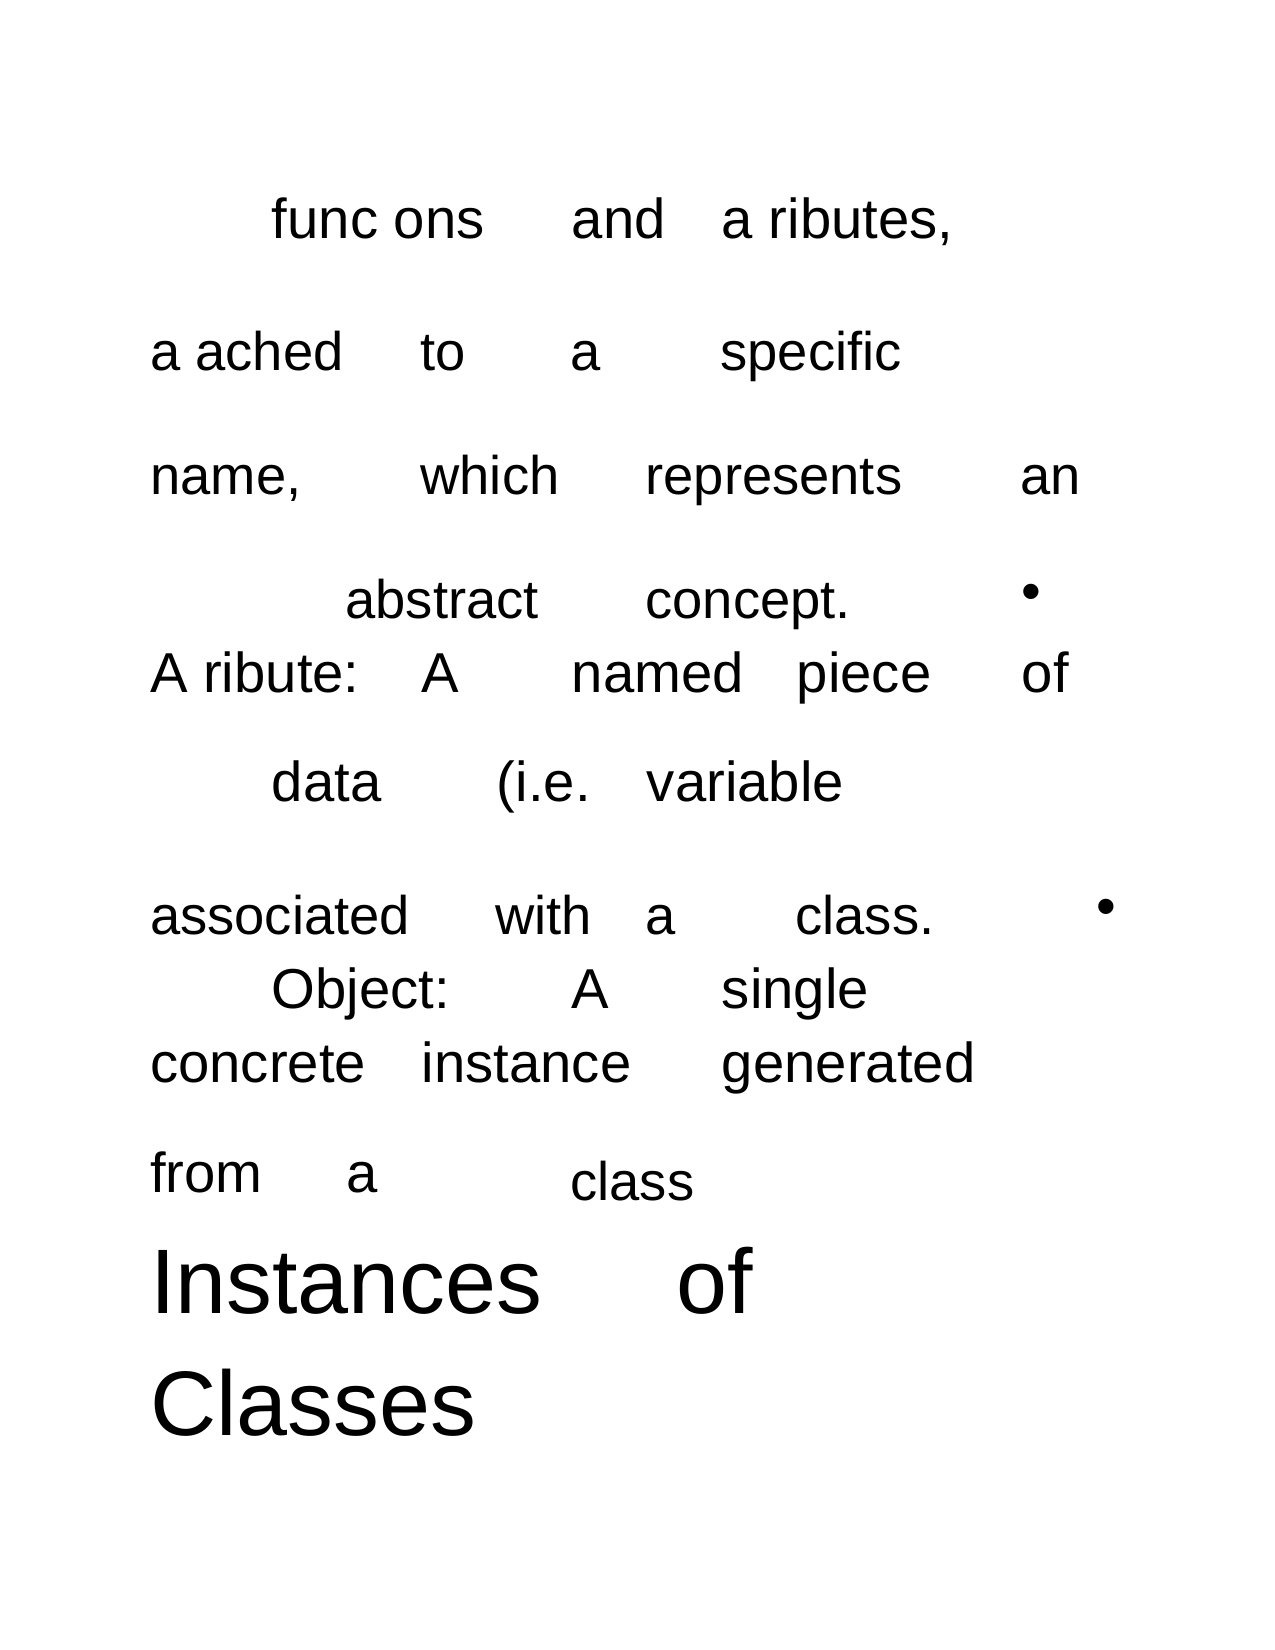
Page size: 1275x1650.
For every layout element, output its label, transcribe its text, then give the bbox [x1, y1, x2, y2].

text Instances of Classes [150, 1228, 1125, 1454]
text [150, 150, 1125, 1212]
